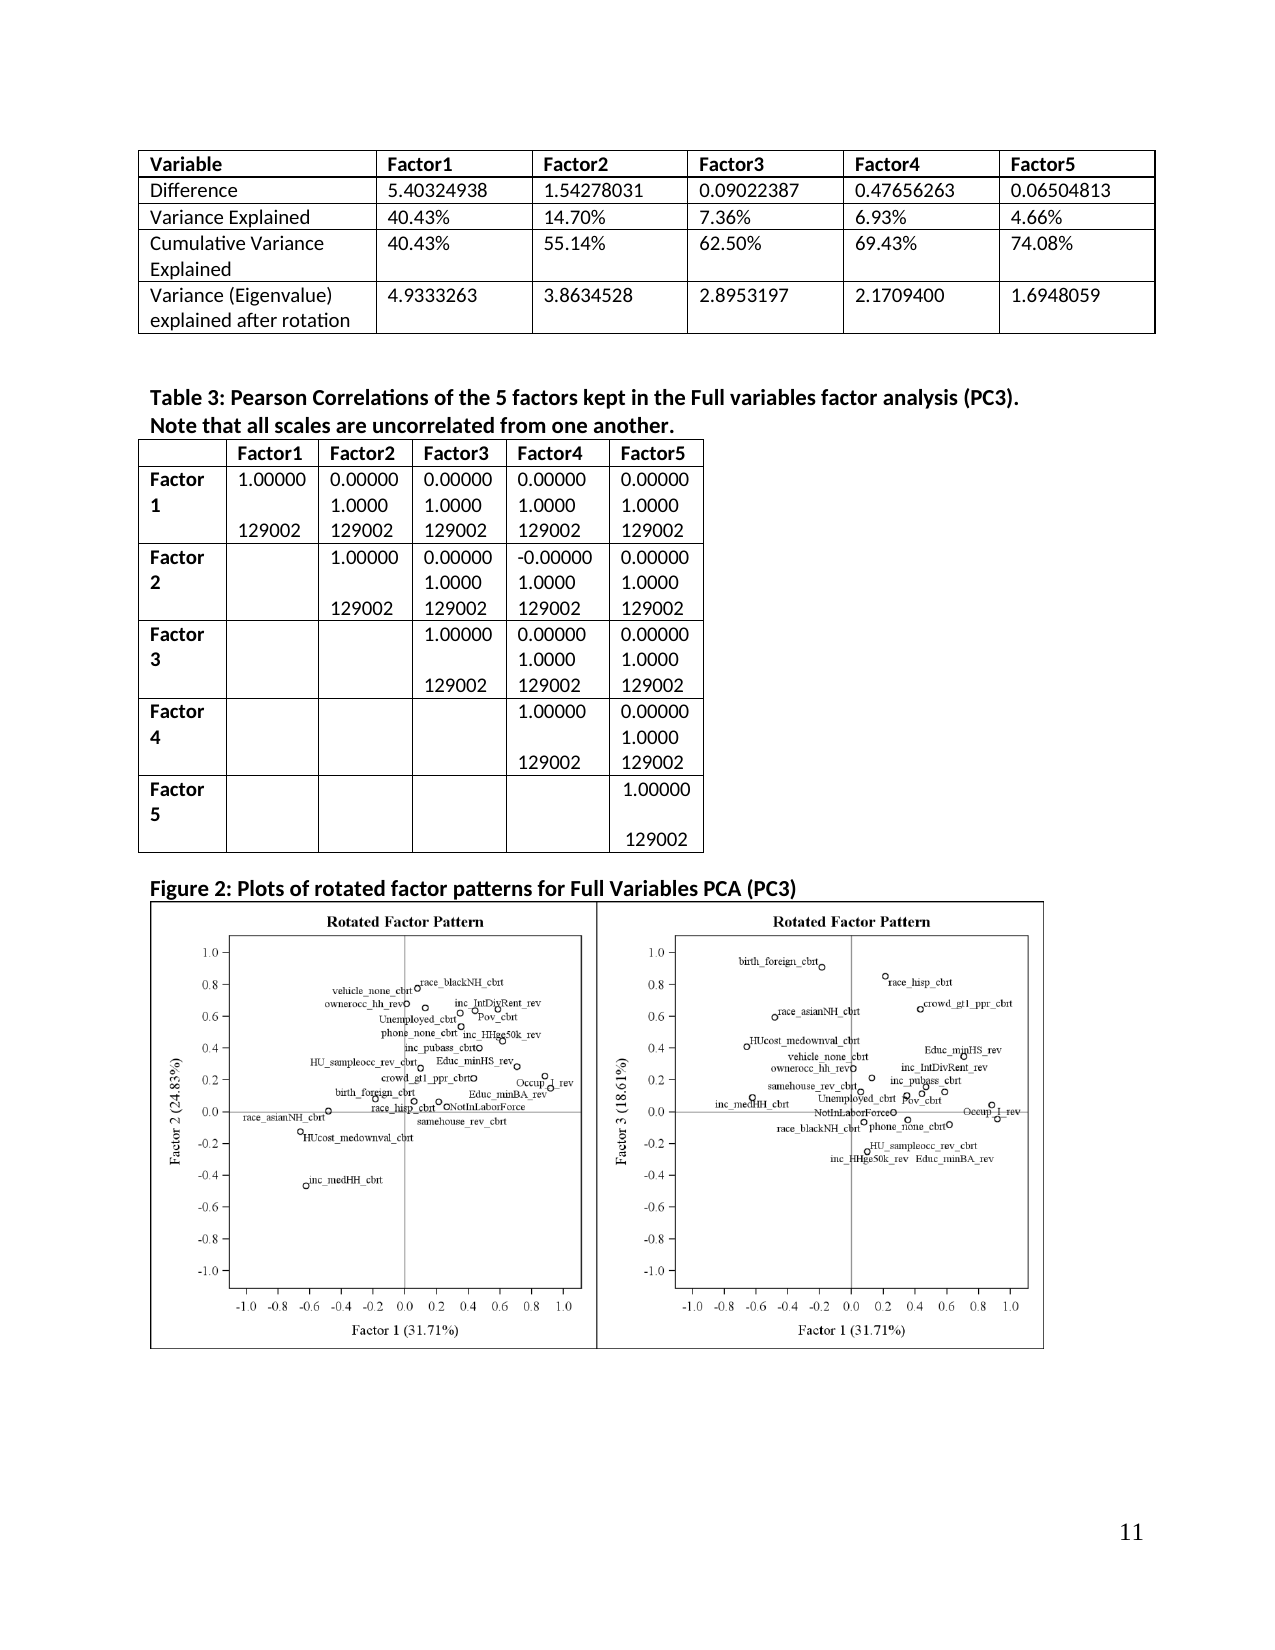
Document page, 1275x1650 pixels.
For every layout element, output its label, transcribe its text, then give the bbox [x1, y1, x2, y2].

subtitle Table 3: Pearson Correlations of the 5 factors kept in the Full variables factor analysis (PC3). [150, 383, 1144, 411]
table_header Factor2 [533, 151, 687, 176]
table_cell 0.00000 1.0000 129002 [507, 467, 609, 543]
table_header Factor4 [507, 440, 609, 466]
table_cell [413, 776, 506, 852]
table_cell [227, 776, 318, 852]
table_cell 40.43% [377, 230, 532, 281]
table_cell Variance Explained [139, 204, 376, 229]
table_cell 6.93% [844, 204, 999, 229]
table_header Factor5 [1000, 151, 1154, 176]
table_cell [227, 699, 318, 775]
table_cell 0.00000 1.0000 129002 [319, 467, 412, 543]
table_cell 0.06504813 [1000, 178, 1154, 203]
table_header Factor3 [413, 440, 506, 466]
table_cell Factor1 [139, 467, 226, 543]
table_cell 7.36% [688, 204, 843, 229]
table_cell Factor2 [139, 544, 226, 620]
table_cell 1.6948059 [1000, 282, 1154, 333]
table_cell Cumulative Variance Explained [139, 230, 376, 281]
table_header Factor1 [377, 151, 532, 176]
picture [150, 901, 1044, 1349]
table_cell Difference [139, 178, 376, 203]
table_cell 14.70% [533, 204, 687, 229]
subtitle Figure 2: Plots of rotated factor patterns for Full Variables PCA (PC3) [150, 874, 1144, 902]
table_cell 2.1709400 [844, 282, 999, 333]
table_cell [319, 699, 412, 775]
table_cell 0.00000 1.0000 129002 [413, 544, 506, 620]
table_cell [507, 776, 609, 852]
table_cell [413, 699, 506, 775]
table_cell -0.00000 1.0000 129002 [507, 544, 609, 620]
table_cell [227, 621, 318, 697]
table_cell 5.40324938 [377, 178, 532, 203]
table_cell 0.09022387 [688, 178, 843, 203]
table_cell 0.00000 1.0000 129002 [507, 621, 609, 697]
text Note that all scales are uncorrelated from one another. [150, 411, 1144, 439]
table_cell 1.00000 129002 [227, 467, 318, 543]
table_cell 2.8953197 [688, 282, 843, 333]
table_cell 0.47656263 [844, 178, 999, 203]
table_cell 74.08% [1000, 230, 1154, 281]
table_cell 0.00000 1.0000 129002 [610, 699, 703, 775]
table_cell 55.14% [533, 230, 687, 281]
table_cell 62.50% [688, 230, 843, 281]
table_cell [319, 776, 412, 852]
table_cell Factor4 [139, 699, 226, 775]
table_cell 4.66% [1000, 204, 1154, 229]
table_cell Factor3 [139, 621, 226, 697]
table_cell 0.00000 1.0000 129002 [413, 467, 506, 543]
table_cell 1.54278031 [533, 178, 687, 203]
table_cell 0.00000 1.0000 129002 [610, 544, 703, 620]
table_cell Variance (Eigenvalue) explained after rotation [139, 282, 376, 333]
table_cell 1.00000 129002 [413, 621, 506, 697]
table_header Factor3 [688, 151, 843, 176]
table_cell 1.00000 129002 [319, 544, 412, 620]
table_header Factor5 [610, 440, 703, 466]
table_cell 3.8634528 [533, 282, 687, 333]
table_cell 0.00000 1.0000 129002 [610, 467, 703, 543]
table_header [139, 440, 226, 466]
table_cell 1.00000 129002 [610, 776, 703, 852]
table_cell 40.43% [377, 204, 532, 229]
table_cell 69.43% [844, 230, 999, 281]
table_header Factor4 [844, 151, 999, 176]
table_cell Factor5 [139, 776, 226, 852]
table_cell 4.9333263 [377, 282, 532, 333]
table_cell 0.00000 1.0000 129002 [610, 621, 703, 697]
table_header Factor2 [319, 440, 412, 466]
table_cell [319, 621, 412, 697]
table_header Variable [139, 151, 376, 176]
table_header Factor1 [227, 440, 318, 466]
table_cell 1.00000 129002 [507, 699, 609, 775]
table_cell [227, 544, 318, 620]
